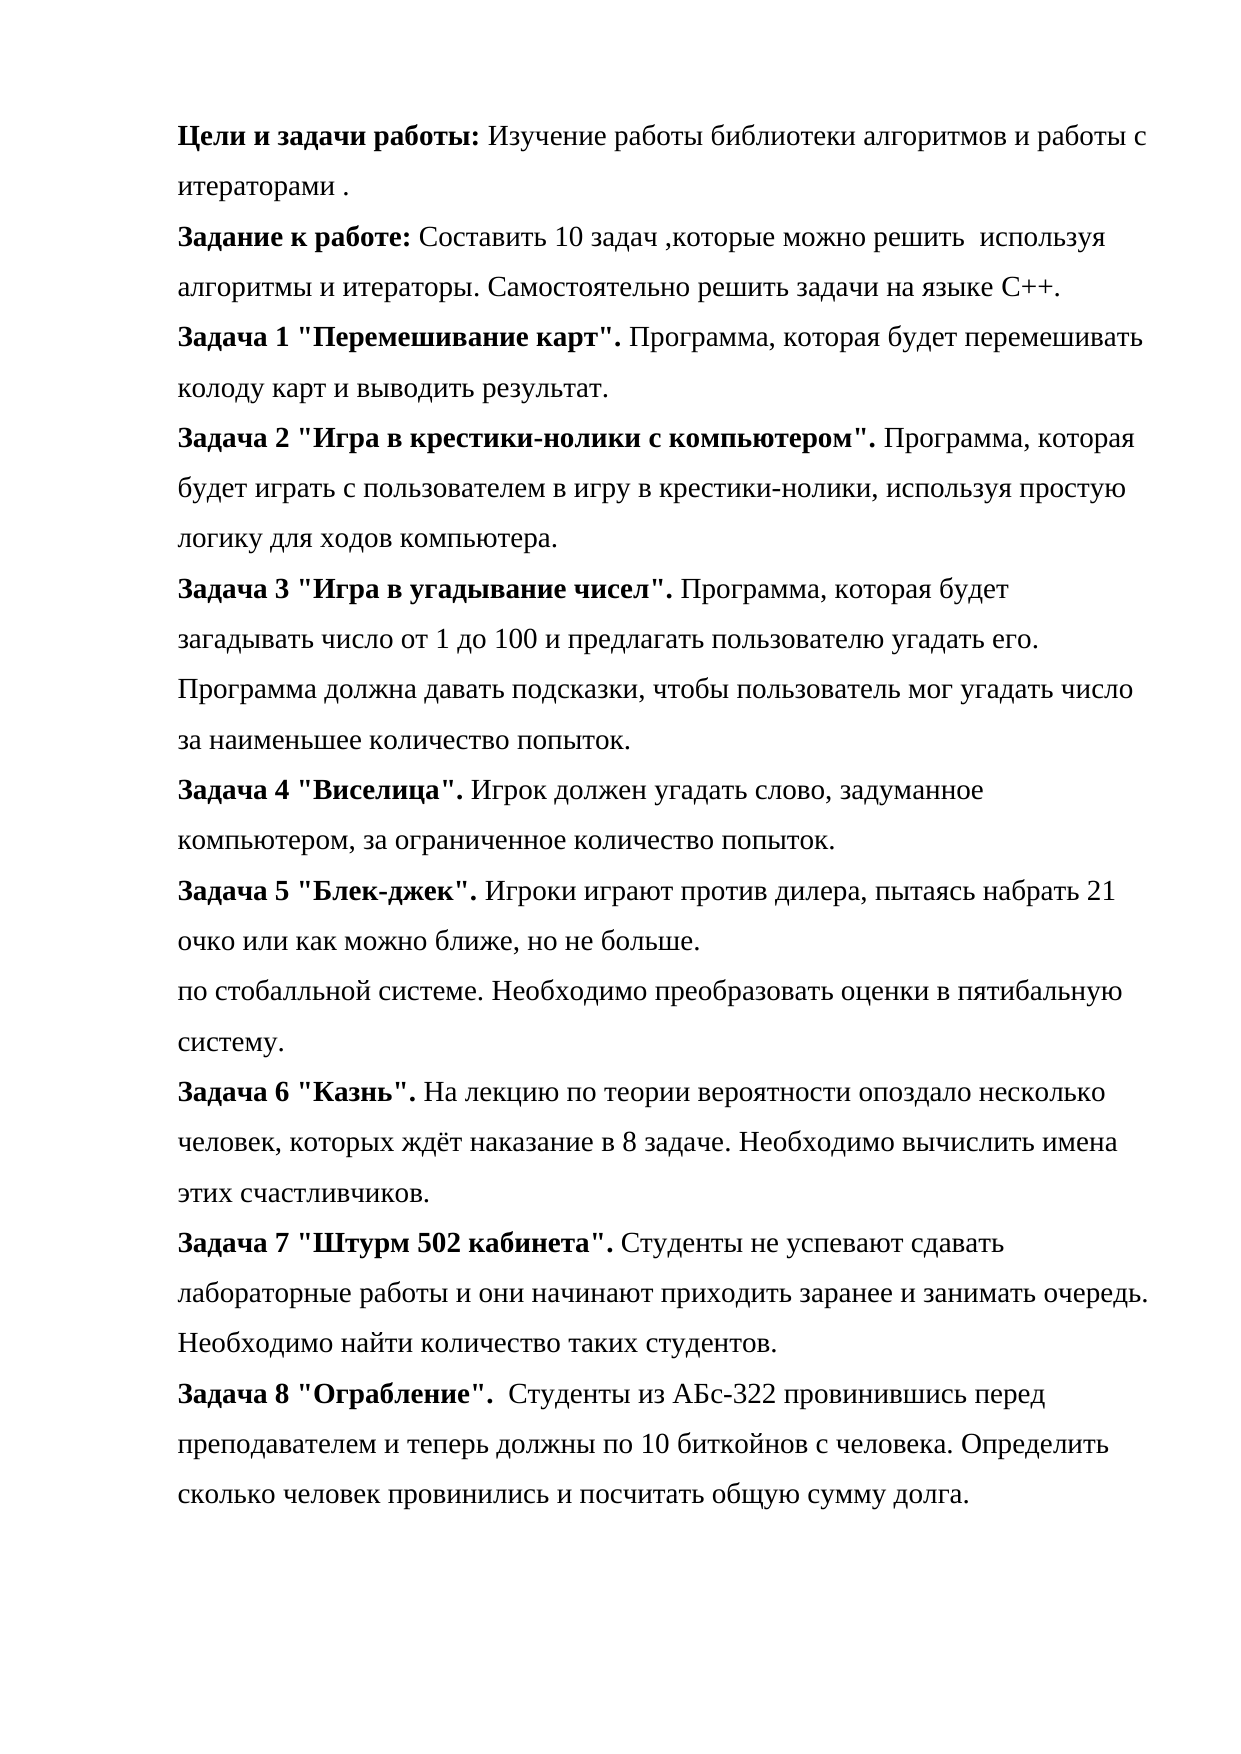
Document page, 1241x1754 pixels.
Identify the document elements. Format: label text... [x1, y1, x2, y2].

text Задача 3 "Игра в угадывание чисел". Программа, которая будет загадывать число от 1 до 100 и предлагать пользователю угадать его. Программа должна давать подсказки, чтобы пользователь мог угадать число за наименьшее количество попыток. [177, 571, 1152, 755]
text по стобалльной системе. Необходимо преобразовать оценки в пятибальную систему. Задача 6 "Казнь". На лекцию по теории вероятности опоздало несколько человек, которых ждёт наказание в 8 задаче. Необходимо вычислить имена этих счастливчиков. [177, 973, 1152, 1208]
text Задача 4 "Виселица". Игрок должен угадать слово, задуманное компьютером, за ограниченное количество попыток. [177, 772, 1152, 856]
text Цели и задачи работы: Изучение работы библиотеки алгоритмов и работы с итераторами . Задание к работе: Составить 10 задач ,которые можно решить используя алгоритмы и итераторы. Самостоятельно решить задачи на языке C++. Задача 1 "Перемешивание карт". Программа, которая будет перемешивать колоду карт и выводить результат. [177, 118, 1152, 403]
text Задача 2 "Игра в крестики-нолики с компьютером". Программа, которая будет играть с пользователем в игру в крестики-нолики, используя простую логику для ходов компьютера. [177, 420, 1152, 554]
text Задача 7 "Штурм 502 кабинета". Студенты не успевают сдавать лабораторные работы и они начинают приходить заранее и занимать очередь. Необходимо найти количество таких студентов. Задача 8 "Ограбление". Студенты из АБс-322 провинившись перед преподавателем и теперь должны по 10 биткойнов с человека. Определить сколько человек провинились и посчитать общую сумму долга. [177, 1225, 1152, 1510]
text Задача 5 "Блек-джек". Игроки играют против дилера, пытаясь набрать 21 очко или как можно ближе, но не больше. [177, 873, 1152, 957]
